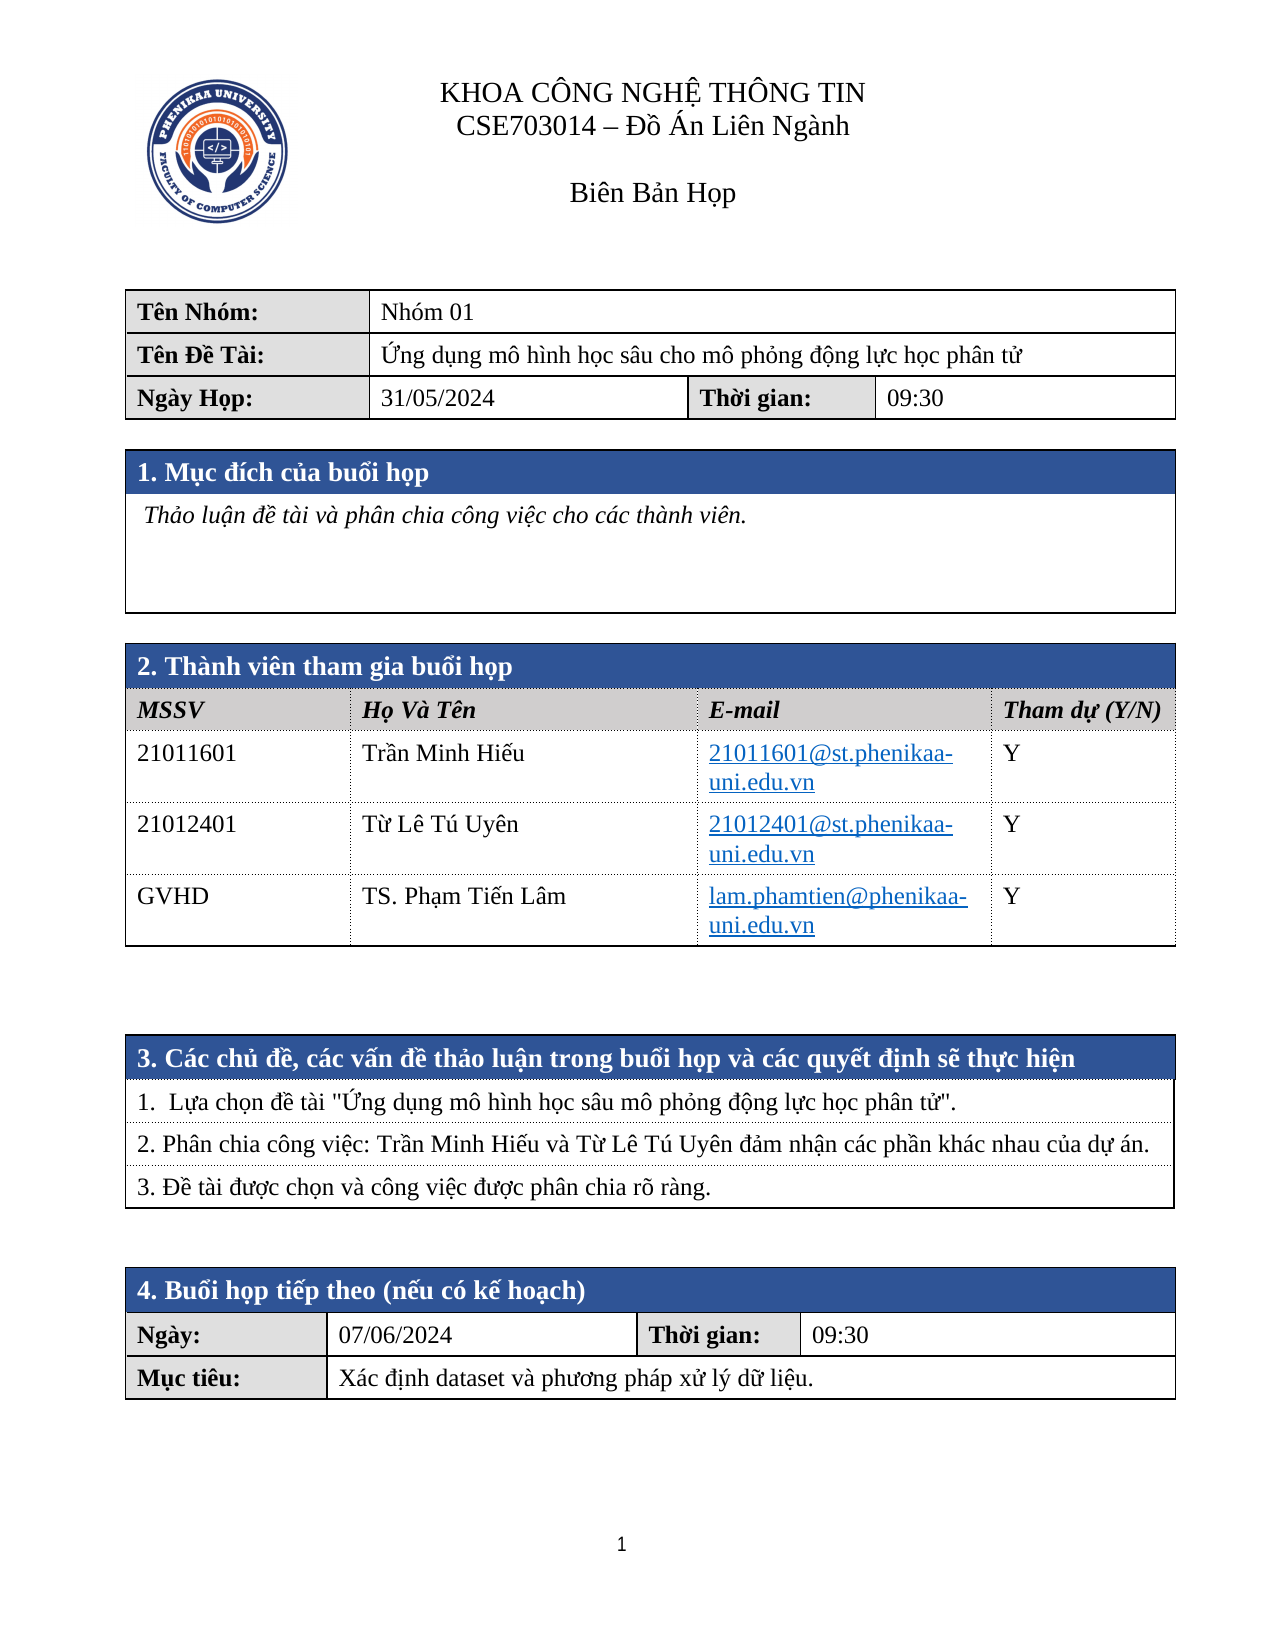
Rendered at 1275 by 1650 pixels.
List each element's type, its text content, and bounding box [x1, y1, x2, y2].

table_header 4. Buổi họp tiếp theo (nếu có kế hoạch) [126, 1268, 1175, 1312]
table_cell Y [991, 730, 1176, 802]
table_cell 09:30 [876, 377, 1175, 418]
table_cell TS. Phạm Tiến Lâm [351, 874, 697, 945]
table_cell 3. Đề tài được chọn và công việc được phân chia rõ ràng. [126, 1165, 1173, 1207]
table_header 2. Thành viên tham gia buổi họp [126, 644, 991, 688]
table_cell Tham dự (Y/N) [991, 688, 1176, 730]
table_cell Ngày: [126, 1313, 326, 1355]
table_cell Ngày Họp: [126, 376, 369, 418]
table_cell Mục tiêu: [126, 1356, 326, 1398]
table_header [991, 644, 1175, 688]
table_cell 21011601 [126, 730, 351, 802]
table_cell E-mail [698, 688, 991, 730]
table_cell Xác định dataset và phương pháp xử lý dữ liệu. [328, 1357, 1175, 1398]
table_cell Từ Lê Tú Uyên [351, 802, 697, 874]
table_cell MSSV [126, 688, 351, 730]
table_cell Tên Đề Tài: [126, 333, 369, 375]
table_cell 09:30 [801, 1313, 1175, 1355]
table_cell lam.phamtien@phenikaa-uni.edu.vn [698, 874, 991, 945]
table_cell 21012401 [126, 802, 351, 874]
table_cell GVHD [126, 874, 351, 945]
table_header 3. Các chủ đề, các vấn đề thảo luận trong buổi họp và các quyết định sẽ thực hiện [126, 1036, 1175, 1079]
table_cell Trần Minh Hiếu [351, 730, 697, 802]
table_cell Y [991, 802, 1176, 874]
table_cell 07/06/2024 [328, 1313, 636, 1355]
table_cell 31/05/2024 [370, 377, 687, 418]
table_cell Thời gian: [638, 1313, 800, 1355]
table_cell 21011601@st.phenikaa-uni.edu.vn [698, 730, 991, 802]
picture [135, 74, 298, 227]
table_cell 21012401@st.phenikaa-uni.edu.vn [698, 802, 991, 874]
table_cell Y [991, 874, 1176, 945]
table_cell Ứng dụng mô hình học sâu cho mô phỏng động lực học phân tử [370, 334, 1175, 375]
table_cell 2. Phân chia công việc: Trần Minh Hiếu và Từ Lê Tú Uyên đảm nhận các phần khác nhau của dự án. [126, 1122, 1173, 1164]
table_cell Thời gian: [689, 377, 875, 418]
table_header Tên Nhóm: [126, 291, 369, 332]
table_cell 1. Lựa chọn đề tài "Ứng dụng mô hình học sâu mô phỏng động lực học phân tử". [126, 1079, 1173, 1122]
table_cell Họ Và Tên [351, 688, 697, 730]
table_cell Thảo luận đề tài và phân chia công việc cho các thành viên. [126, 494, 1175, 612]
table_header Nhóm 01 [370, 291, 1175, 332]
table_header 1. Mục đích của buổi họp [126, 451, 1175, 494]
